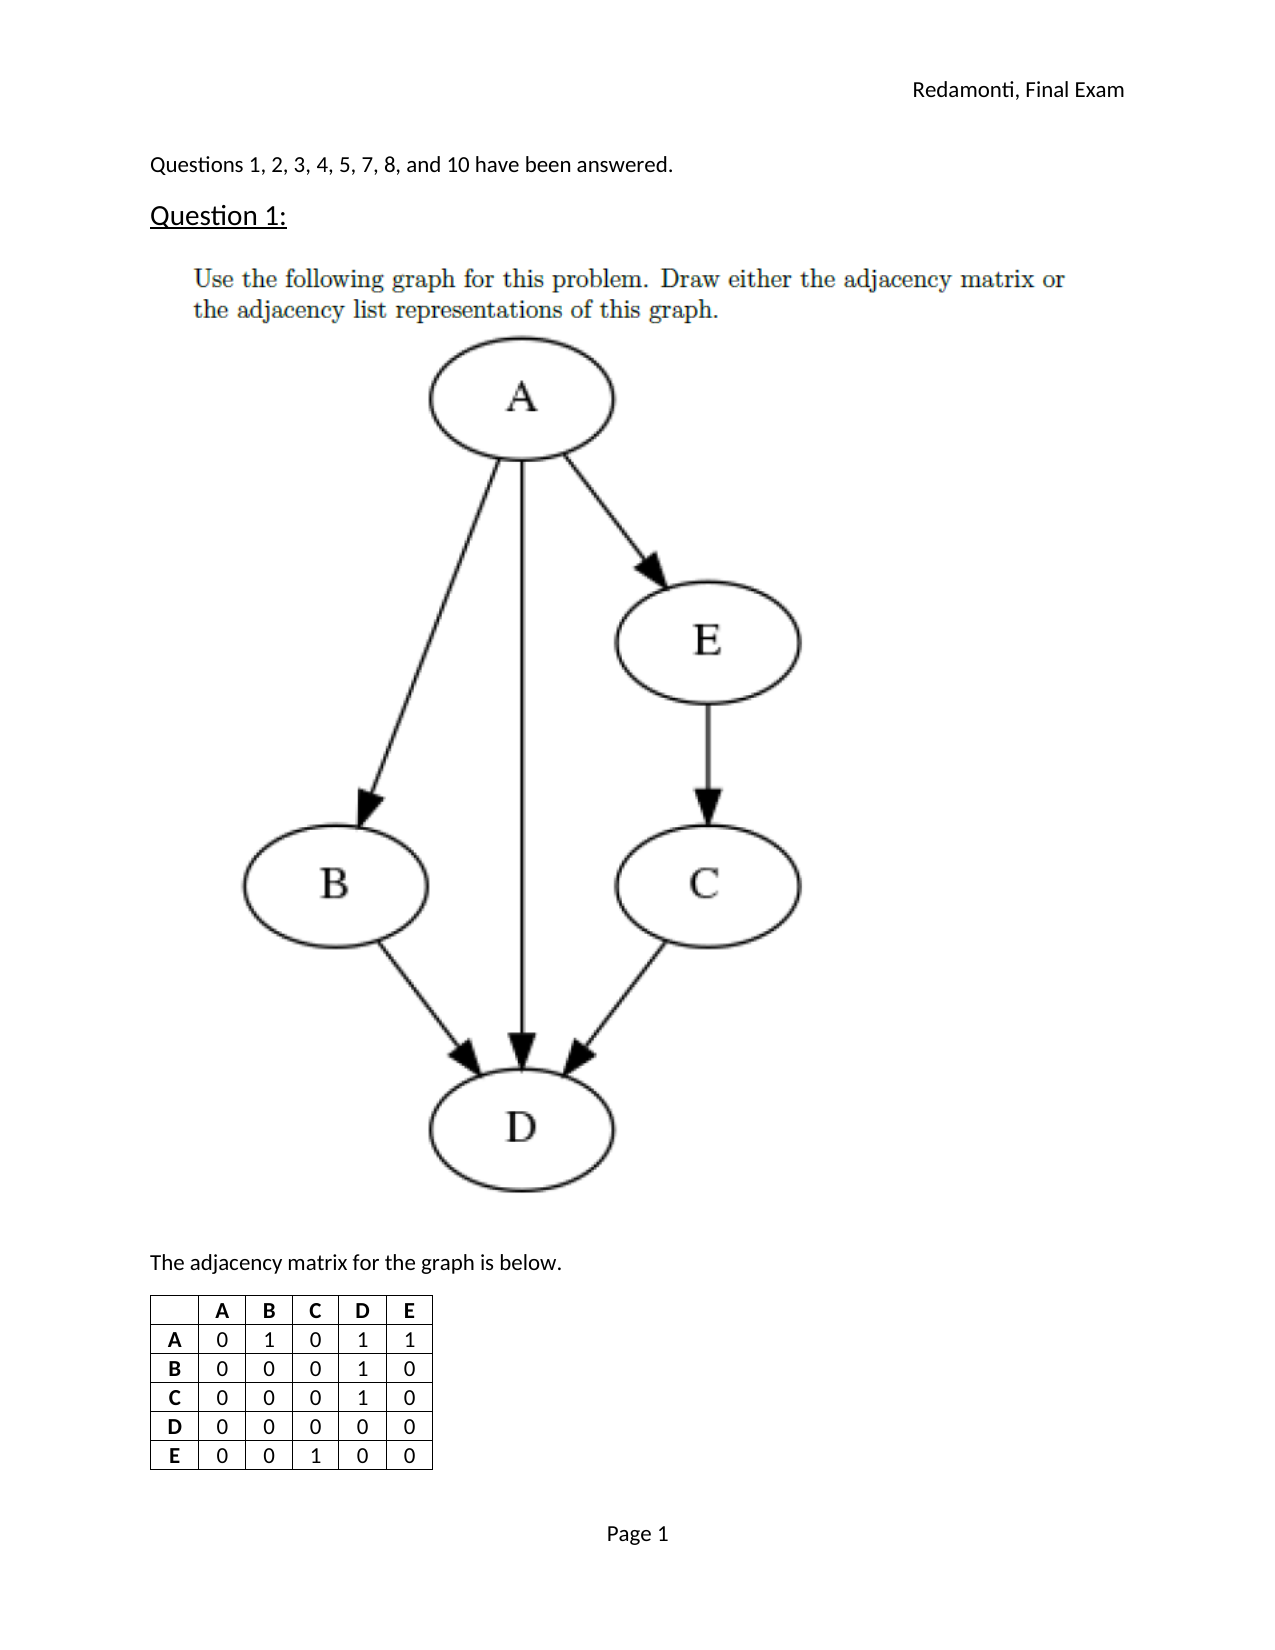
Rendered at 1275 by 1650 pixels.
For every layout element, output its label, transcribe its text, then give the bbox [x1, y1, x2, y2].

table_cell 1 [293, 1441, 338, 1469]
table_cell 0 [199, 1325, 245, 1353]
table_cell 0 [199, 1441, 245, 1469]
table_header C [293, 1296, 338, 1324]
table_cell 0 [387, 1441, 432, 1469]
table_cell D [151, 1412, 198, 1440]
table_cell 0 [387, 1383, 432, 1411]
text Question 1: [150, 197, 1125, 232]
table_cell 0 [293, 1354, 338, 1382]
table_cell 0 [246, 1383, 292, 1411]
table_header B [246, 1296, 292, 1324]
table_cell 0 [246, 1354, 292, 1382]
table_cell 1 [246, 1325, 292, 1353]
table_cell 1 [339, 1325, 386, 1353]
table_cell A [151, 1325, 198, 1353]
table_cell 0 [199, 1354, 245, 1382]
table_header [151, 1296, 198, 1324]
table_cell 1 [339, 1354, 386, 1382]
table_cell 0 [246, 1412, 292, 1440]
table_cell 1 [387, 1325, 432, 1353]
table_header D [339, 1296, 386, 1324]
table_cell 0 [387, 1412, 432, 1440]
table_header A [199, 1296, 245, 1324]
table_cell 1 [339, 1383, 386, 1411]
table_cell 0 [387, 1354, 432, 1382]
table_cell C [151, 1383, 198, 1411]
table_cell 0 [339, 1441, 386, 1469]
table_cell 0 [199, 1383, 245, 1411]
table_cell 0 [293, 1325, 338, 1353]
table_cell 0 [246, 1441, 292, 1469]
table_cell 0 [293, 1383, 338, 1411]
table_cell 0 [199, 1412, 245, 1440]
table_cell B [151, 1354, 198, 1382]
table_header E [387, 1296, 432, 1324]
table_cell E [151, 1441, 198, 1469]
text Questions 1, 2, 3, 4, 5, 7, 8, and 10 have been answered. [150, 150, 1125, 178]
table_cell 0 [293, 1412, 338, 1440]
table_cell 0 [339, 1412, 386, 1440]
text The adjacency matrix for the graph is below. [150, 1248, 1125, 1276]
picture [150, 252, 1125, 1230]
